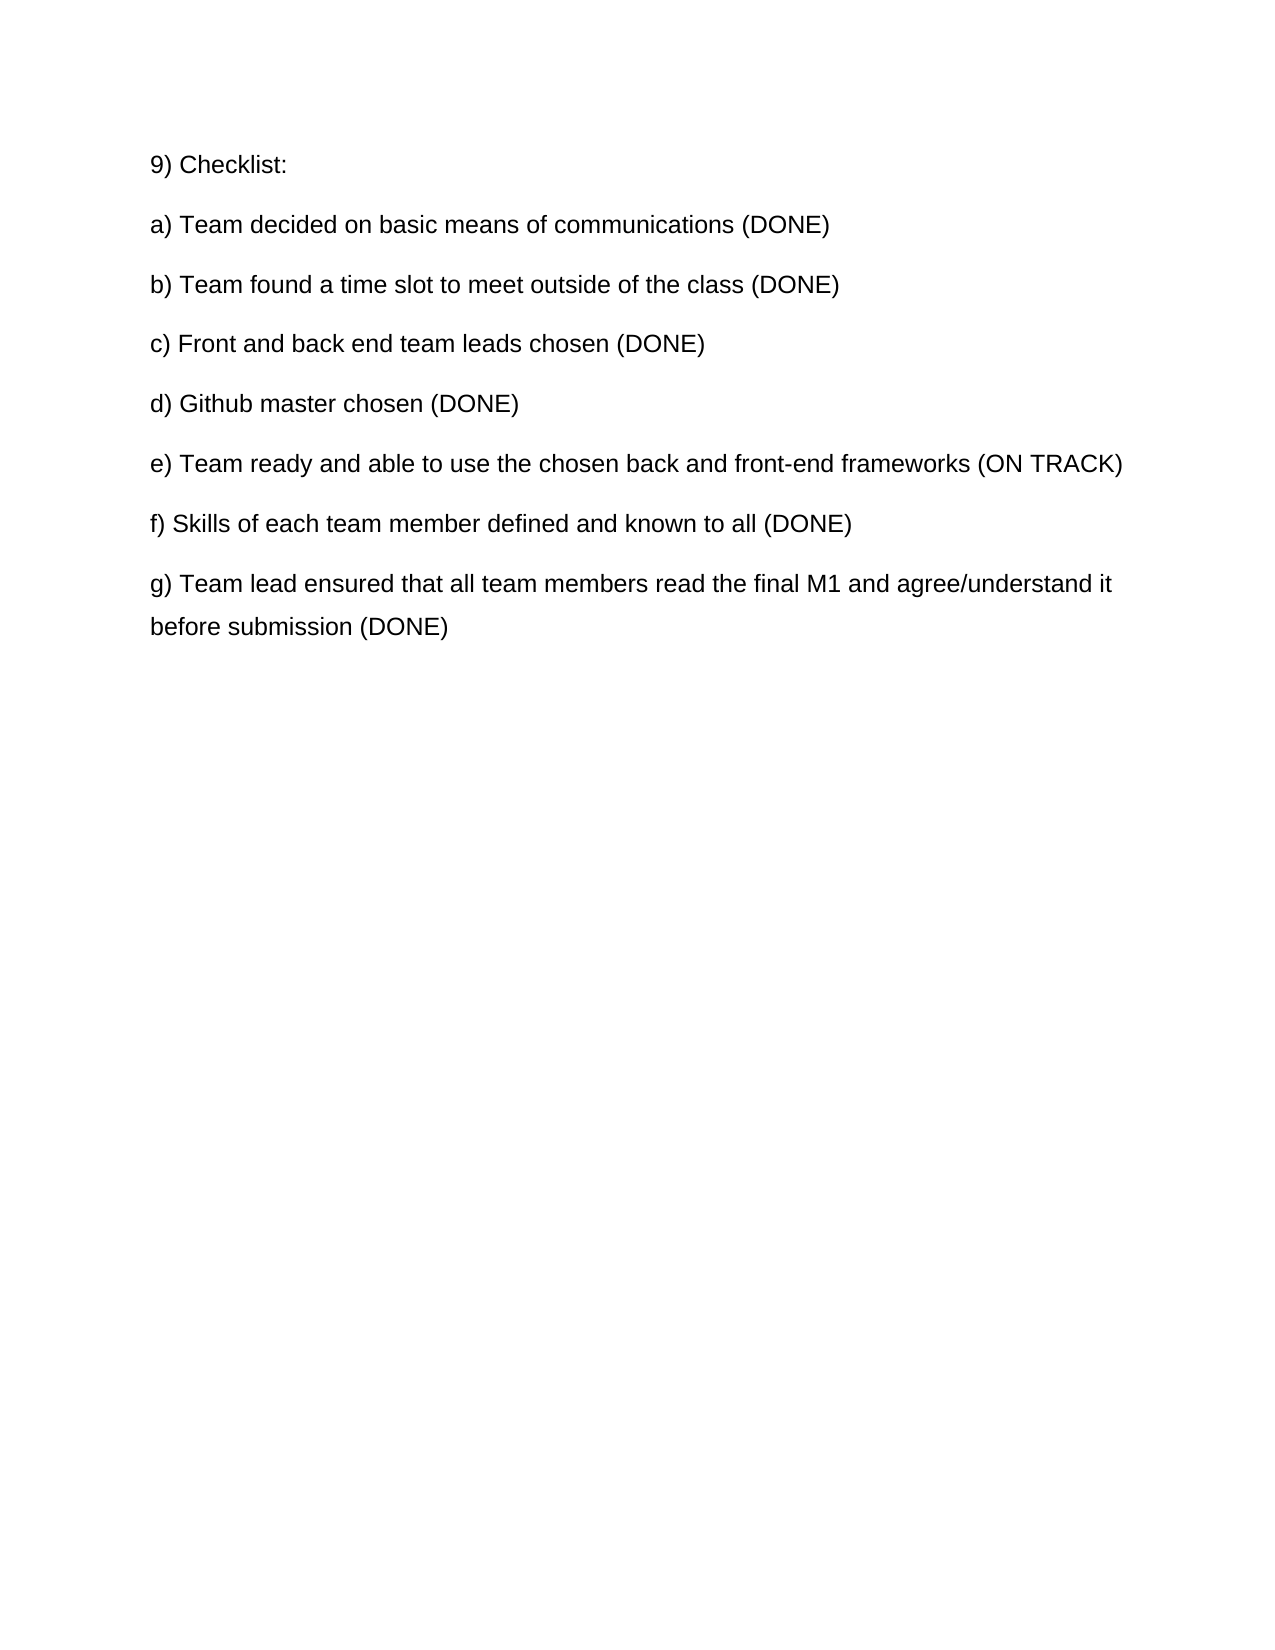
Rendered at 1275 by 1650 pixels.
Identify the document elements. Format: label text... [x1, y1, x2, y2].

text g) Team lead ensured that all team members read the final M1 and agree/understand it before submission (DONE) [150, 568, 1125, 640]
text 9) Checklist: [150, 150, 1125, 179]
text c) Front and back end team leads chosen (DONE) [150, 329, 1125, 358]
text a) Team decided on basic means of communications (DONE) [150, 210, 1125, 238]
text d) Github master chosen (DONE) [150, 389, 1125, 418]
text b) Team found a time slot to meet outside of the class (DONE) [150, 269, 1125, 298]
text f) Skills of each team member defined and known to all (DONE) [150, 509, 1125, 537]
text e) Team ready and able to use the chosen back and front-end frameworks (ON TRACK) [150, 449, 1125, 478]
